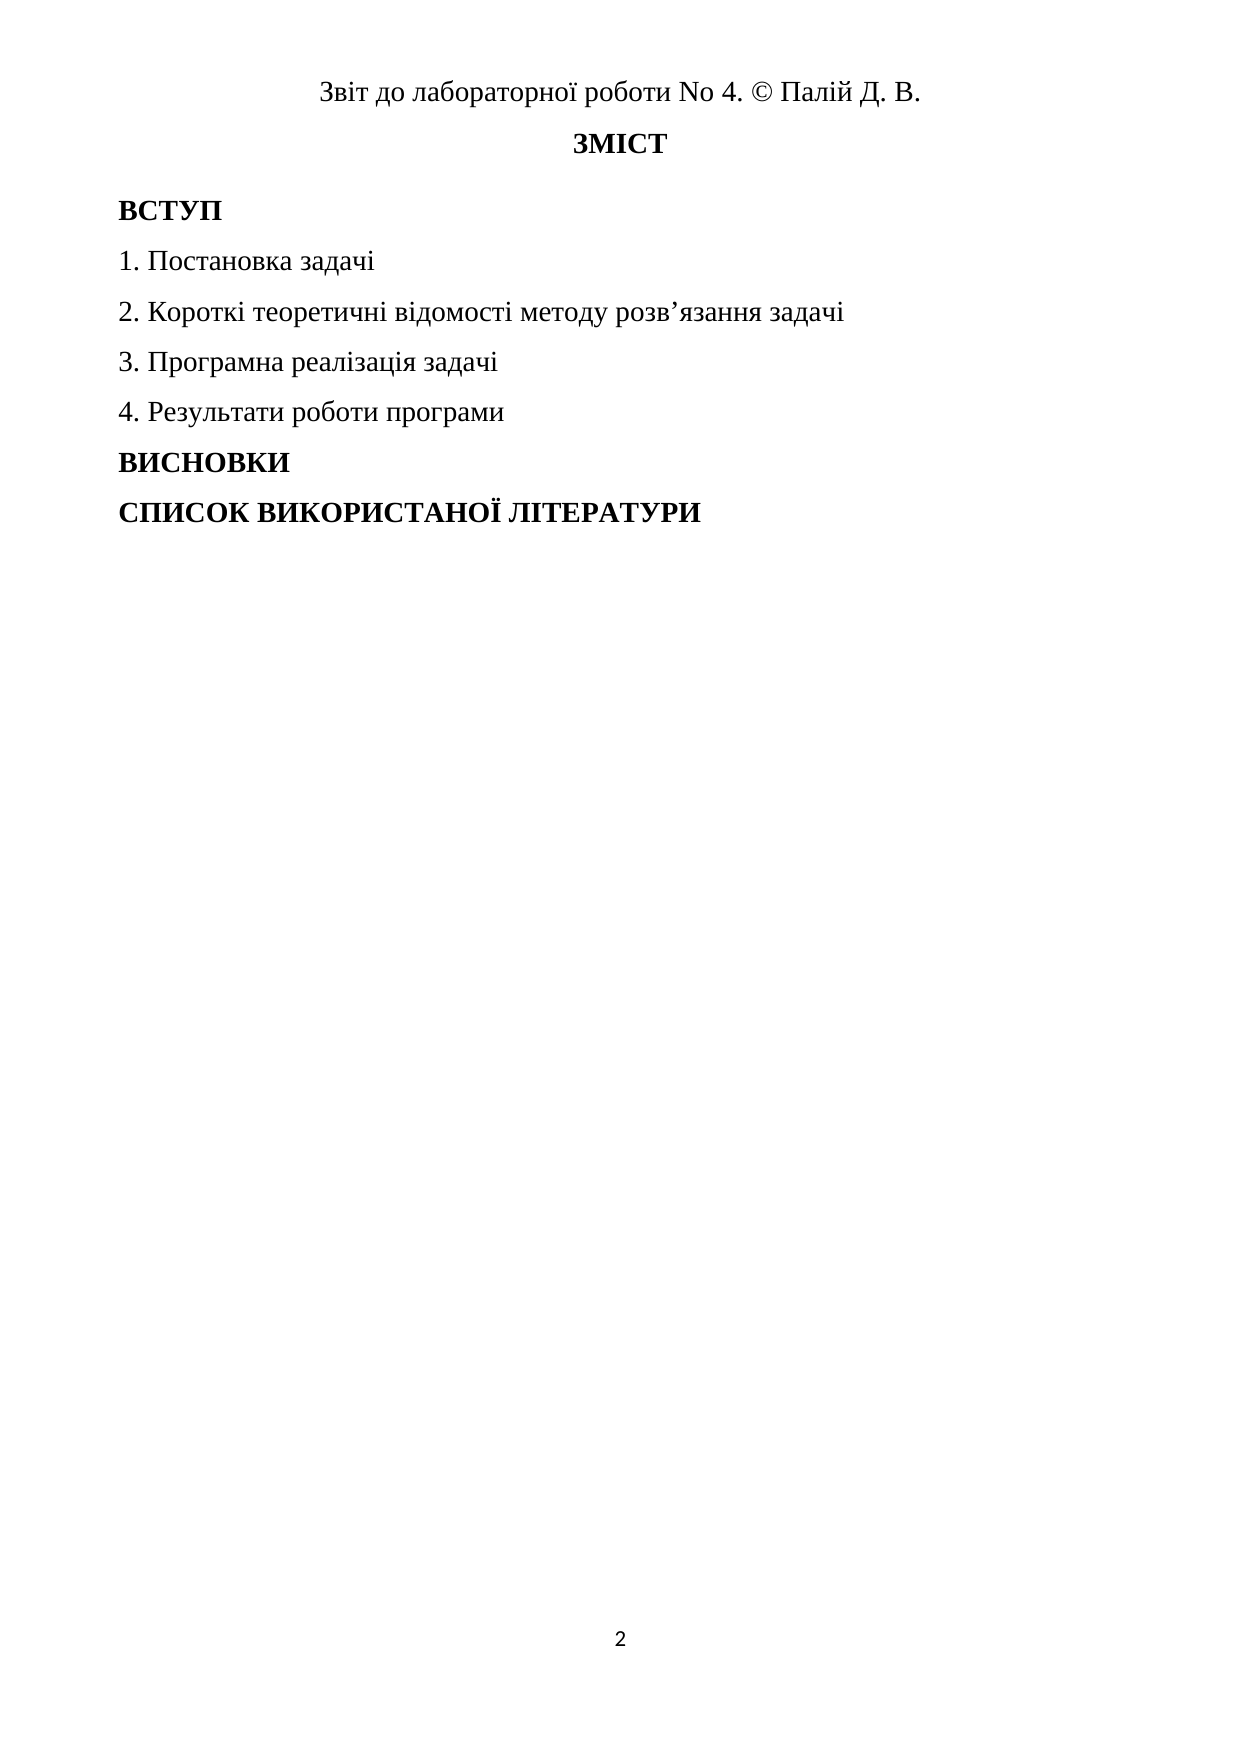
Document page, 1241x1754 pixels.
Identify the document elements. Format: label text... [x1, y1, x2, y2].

text СПИСОК ВИКОРИСТАНОЇ ЛІТЕРАТУРИ [118, 495, 1122, 529]
text ВИСНОВКИ [118, 445, 1122, 478]
text ЗМІСТ [118, 126, 1122, 160]
text ВСТУП [118, 193, 1122, 227]
text 2. Короткі теоретичні відомості методу розв’язання задачі [118, 294, 1122, 327]
text 1. Постановка задачі [118, 243, 1122, 277]
text 4. Результати роботи програми [118, 394, 1122, 428]
text 3. Програмна реалізація задачі [118, 344, 1122, 378]
